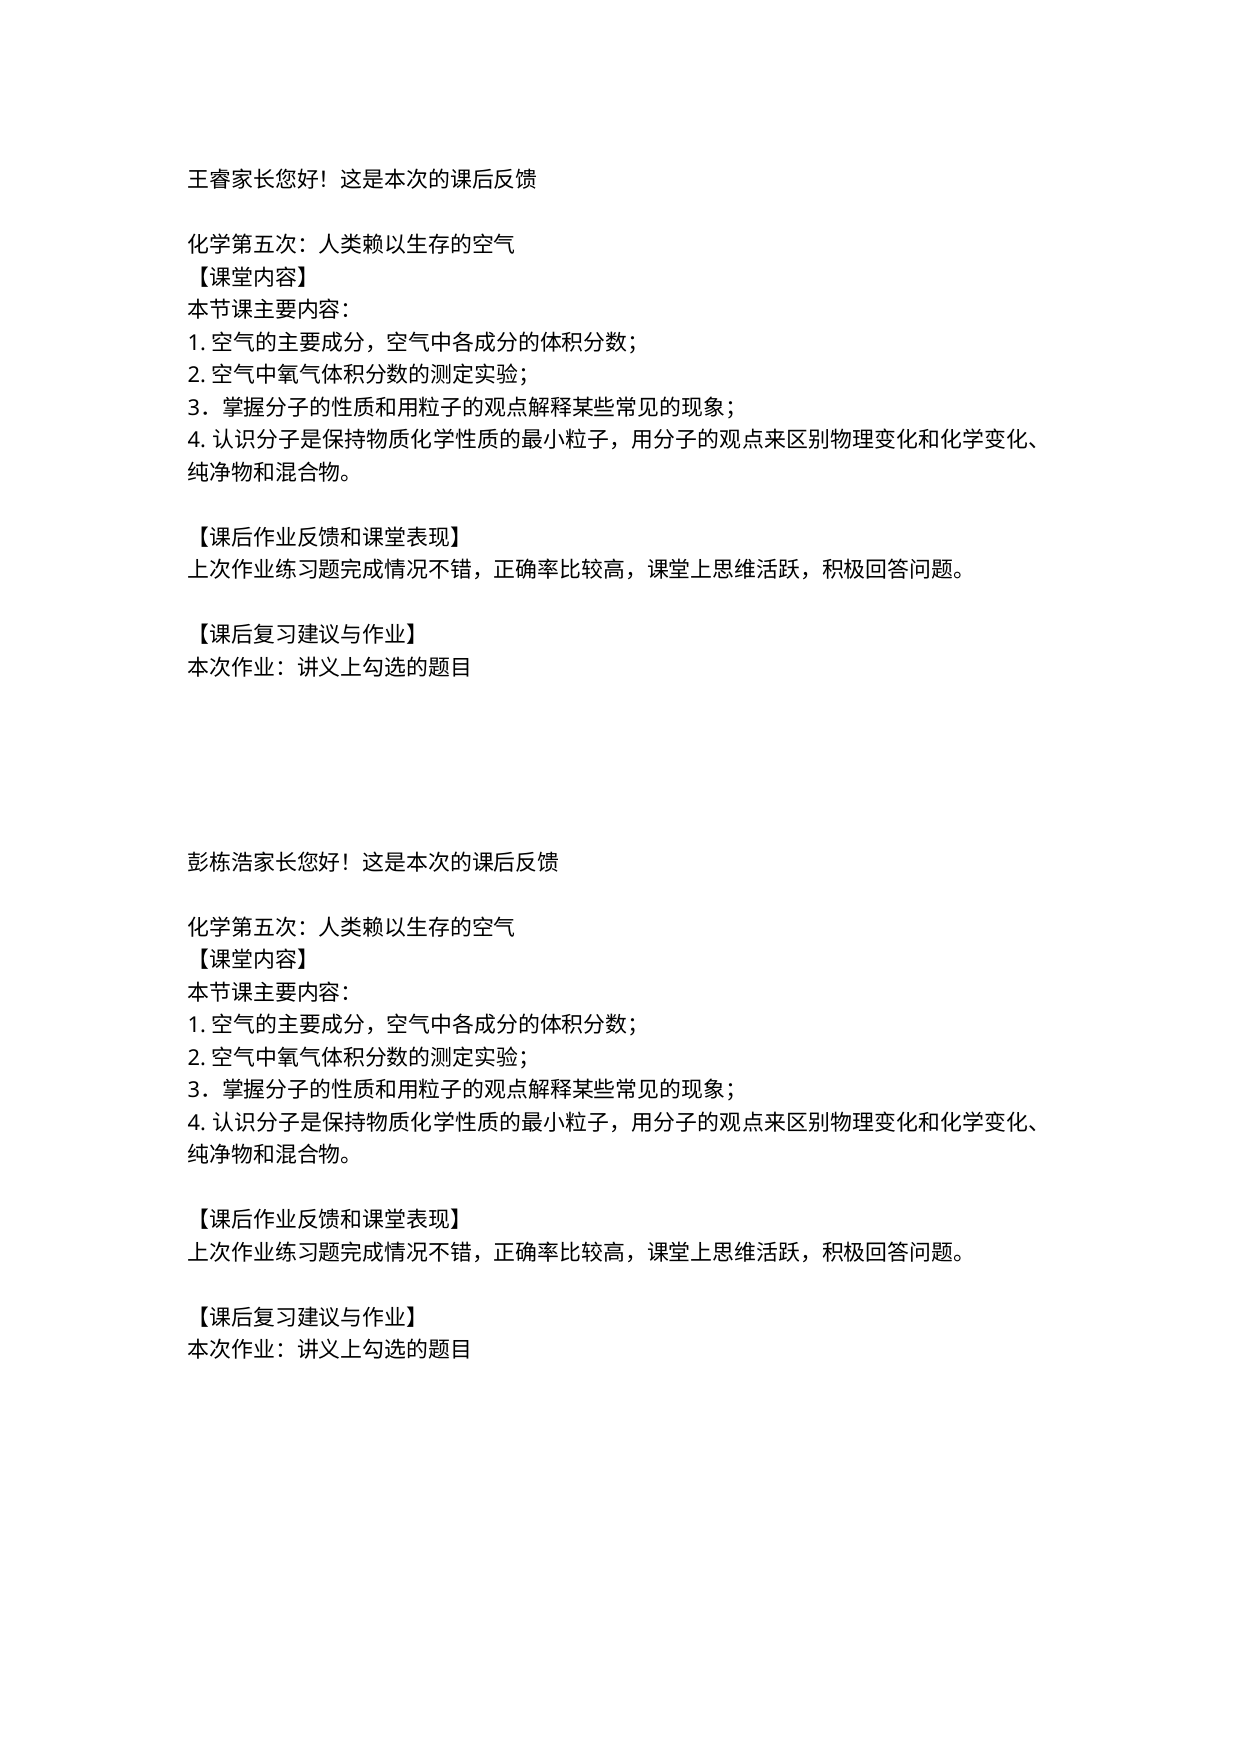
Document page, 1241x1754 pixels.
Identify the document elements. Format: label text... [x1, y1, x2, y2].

text 王睿家长您好！这是本次的课后反馈 [187, 162, 1053, 194]
list 空气的主要成分，空气中各成分的体积分数； [187, 324, 1053, 357]
text 【课后复习建议与作业】 [187, 617, 1053, 649]
text 本节课主要内容： [187, 292, 1053, 324]
text 【课堂内容】 [187, 259, 1053, 292]
text 3．掌握分子的性质和用粒子的观点解释某些常见的现象； [187, 389, 1053, 422]
text 彭栋浩家长您好！这是本次的课后反馈 [187, 844, 1053, 877]
text 本次作业：讲义上勾选的题目 [187, 1332, 1053, 1364]
text 【课后作业反馈和课堂表现】 [187, 519, 1053, 552]
list 空气中氧气体积分数的测定实验； [187, 1039, 1053, 1072]
text 【课后作业反馈和课堂表现】 [187, 1202, 1053, 1234]
list 空气中氧气体积分数的测定实验； [187, 357, 1053, 389]
text 化学第五次：人类赖以生存的空气 [187, 227, 1053, 259]
text 上次作业练习题完成情况不错，正确率比较高，课堂上思维活跃，积极回答问题。 [187, 552, 1053, 584]
text 化学第五次：人类赖以生存的空气 [187, 909, 1053, 942]
text 【课后复习建议与作业】 [187, 1299, 1053, 1332]
text 本节课主要内容： [187, 974, 1053, 1007]
list 空气的主要成分，空气中各成分的体积分数； [187, 1007, 1053, 1039]
text 4. 认识分子是保持物质化学性质的最小粒子，用分子的观点来区别物理变化和化学变化、 纯净物和混合物。 [187, 422, 1053, 487]
text 上次作业练习题完成情况不错，正确率比较高，课堂上思维活跃，积极回答问题。 [187, 1234, 1053, 1267]
text 3．掌握分子的性质和用粒子的观点解释某些常见的现象； [187, 1072, 1053, 1104]
text 本次作业：讲义上勾选的题目 [187, 649, 1053, 682]
text 4. 认识分子是保持物质化学性质的最小粒子，用分子的观点来区别物理变化和化学变化、 纯净物和混合物。 [187, 1104, 1053, 1169]
text 【课堂内容】 [187, 942, 1053, 974]
